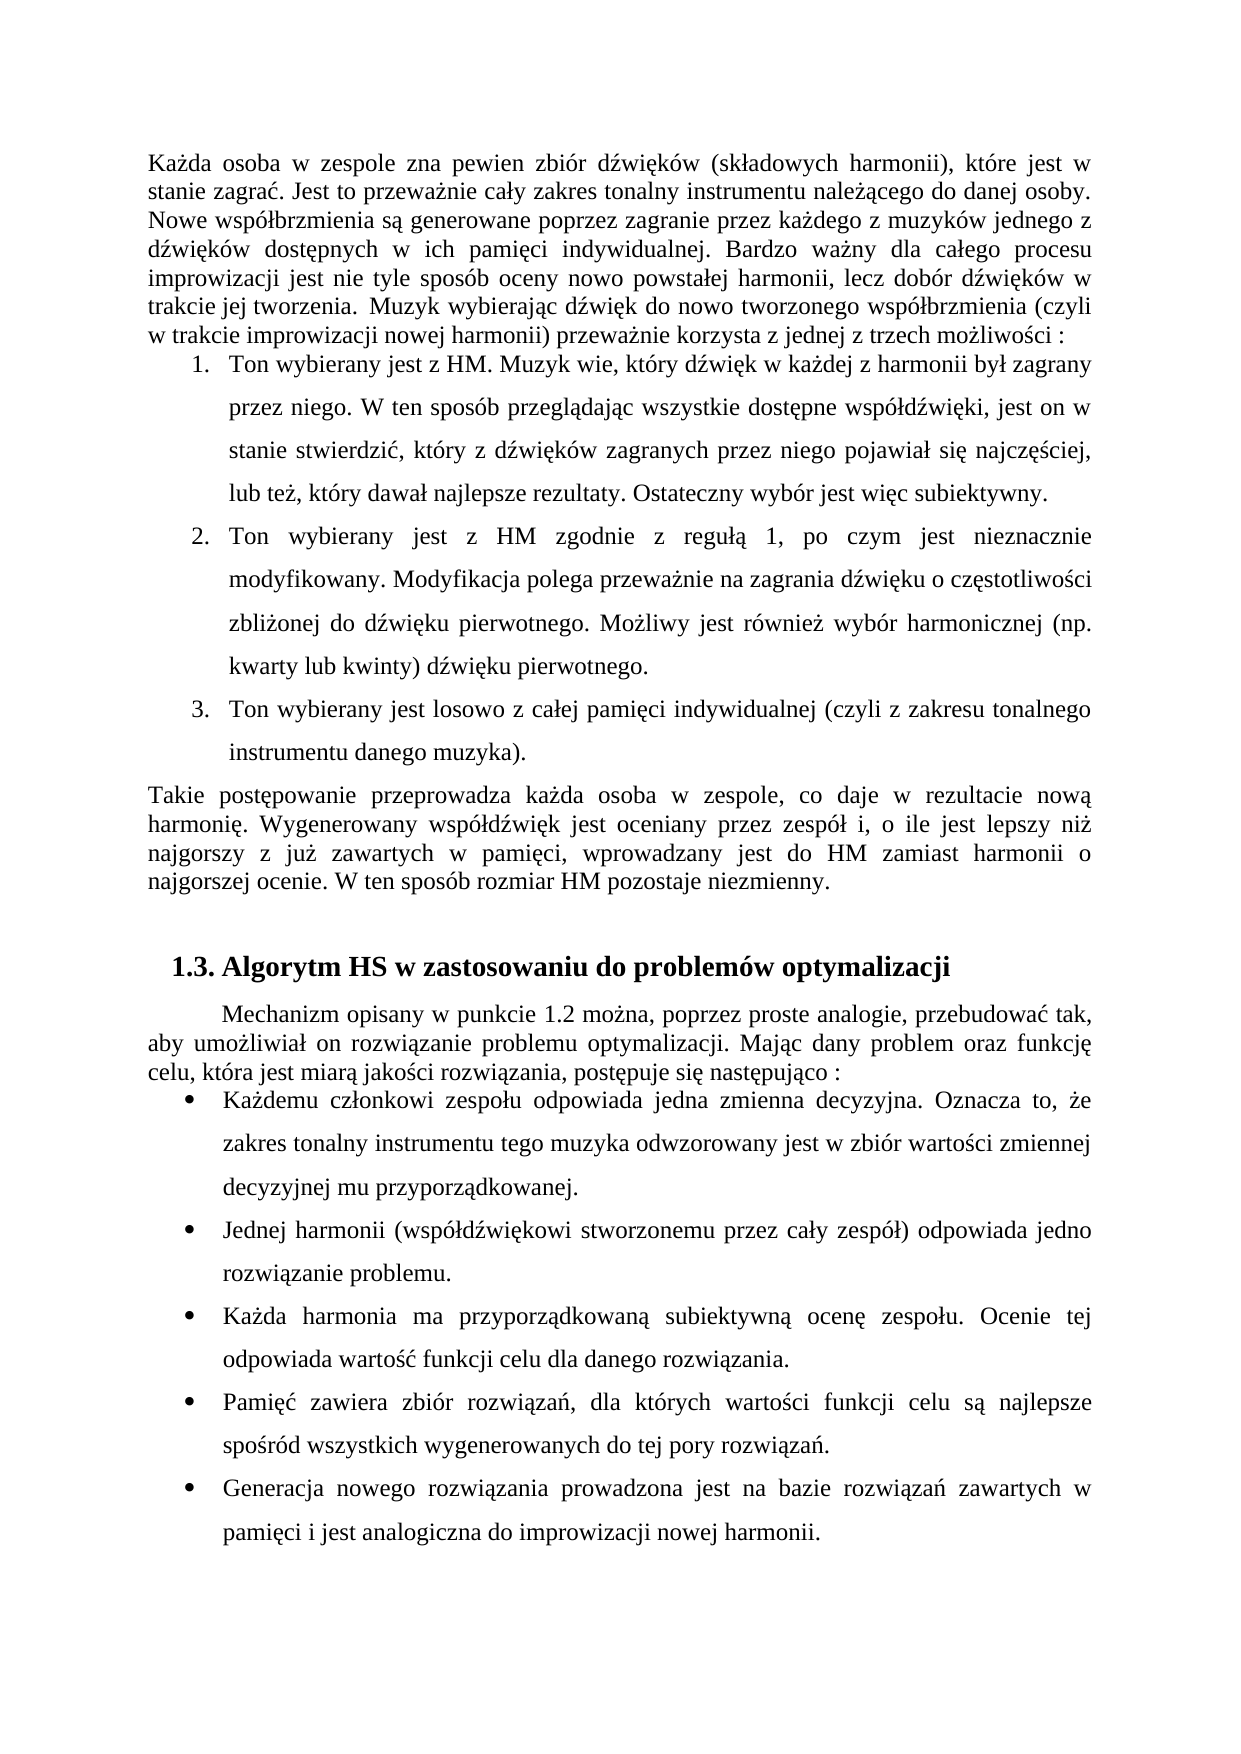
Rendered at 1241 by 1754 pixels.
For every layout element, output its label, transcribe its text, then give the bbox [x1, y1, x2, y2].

list Ton wybierany jest z HM. Muzyk wie, który dźwięk w każdej z harmonii był zagrany przez niego. W ten sposób przeglądając wszystkie dostępne współdźwięki, jest on w stanie stwierdzić, który z dźwięków zagranych przez niego pojawiał się najczęściej, lub też, który dawał najlepsze rezultaty. Ostateczny wybór jest więc subiektywny. [191, 349, 1093, 507]
text Takie postępowanie przeprowadza każda osoba w zespole, co daje w rezultacie nową harmonię. Wygenerowany współdźwięk jest oceniany przez zespół i, o ile jest lepszy niż najgorszy z już zawartych w pamięci, wprowadzany jest do HM zamiast harmonii o najgorszej ocenie. W ten sposób rozmiar HM pozostaje niezmienny. [148, 780, 1093, 895]
list Ton wybierany jest z HM zgodnie z regułą 1, po czym jest nieznacznie modyfikowany. Modyfikacja polega przeważnie na zagrania dźwięku o częstotliwości zbliżonej do dźwięku pierwotnego. Możliwy jest również wybór harmonicznej (np. kwarty lub kwinty) dźwięku pierwotnego. [191, 521, 1093, 679]
text Każda osoba w zespole zna pewien zbiór dźwięków (składowych harmonii), które jest w stanie zagrać. Jest to przeważnie cały zakres tonalny instrumentu należącego do danej osoby. Nowe współbrzmienia są generowane poprzez zagranie przez każdego z muzyków jednego z dźwięków dostępnych w ich pamięci indywidualnej. Bardzo ważny dla całego procesu improwizacji jest nie tyle sposób oceny nowo powstałej harmonii, lecz dobór dźwięków w trakcie jej tworzenia. Muzyk wybierając dźwięk do nowo tworzonego współbrzmienia (czyli w trakcie improwizacji nowej harmonii) przeważnie korzysta z jednej z trzech możliwości : [148, 148, 1093, 349]
subtitle Algorytm HS w zastosowaniu do problemów optymalizacji [171, 949, 1093, 982]
list Generacja nowego rozwiązania prowadzona jest na bazie rozwiązań zawartych w pamięci i jest analogiczna do improwizacji nowej harmonii. [185, 1473, 1093, 1545]
list Każda harmonia ma przyporządkowaną subiektywną ocenę zespołu. Ocenie tej odpowiada wartość funkcji celu dla danego rozwiązania. [185, 1301, 1093, 1373]
list Pamięć zawiera zbiór rozwiązań, dla których wartości funkcji celu są najlepsze spośród wszystkich wygenerowanych do tej pory rozwiązań. [185, 1387, 1093, 1459]
text Mechanizm opisany w punkcie 4.2 można, poprzez proste analogie, przebudować tak, aby umożliwiał on rozwiązanie problemu optymalizacji. Mając dany problem oraz funkcję celu, która jest miarą jakości rozwiązania, postępuje się następująco : [148, 999, 1093, 1085]
list Ton wybierany jest losowo z całej pamięci indywidualnej (czyli z zakresu tonalnego instrumentu danego muzyka). [191, 694, 1093, 766]
list Każdemu członkowi zespołu odpowiada jedna zmienna decyzyjna. Oznacza to, że zakres tonalny instrumentu tego muzyka odwzorowany jest w zbiór wartości zmiennej decyzyjnej mu przyporządkowanej. [185, 1085, 1093, 1200]
list Jednej harmonii (współdźwiękowi stworzonemu przez cały zespół) odpowiada jedno rozwiązanie problemu. [185, 1215, 1093, 1287]
